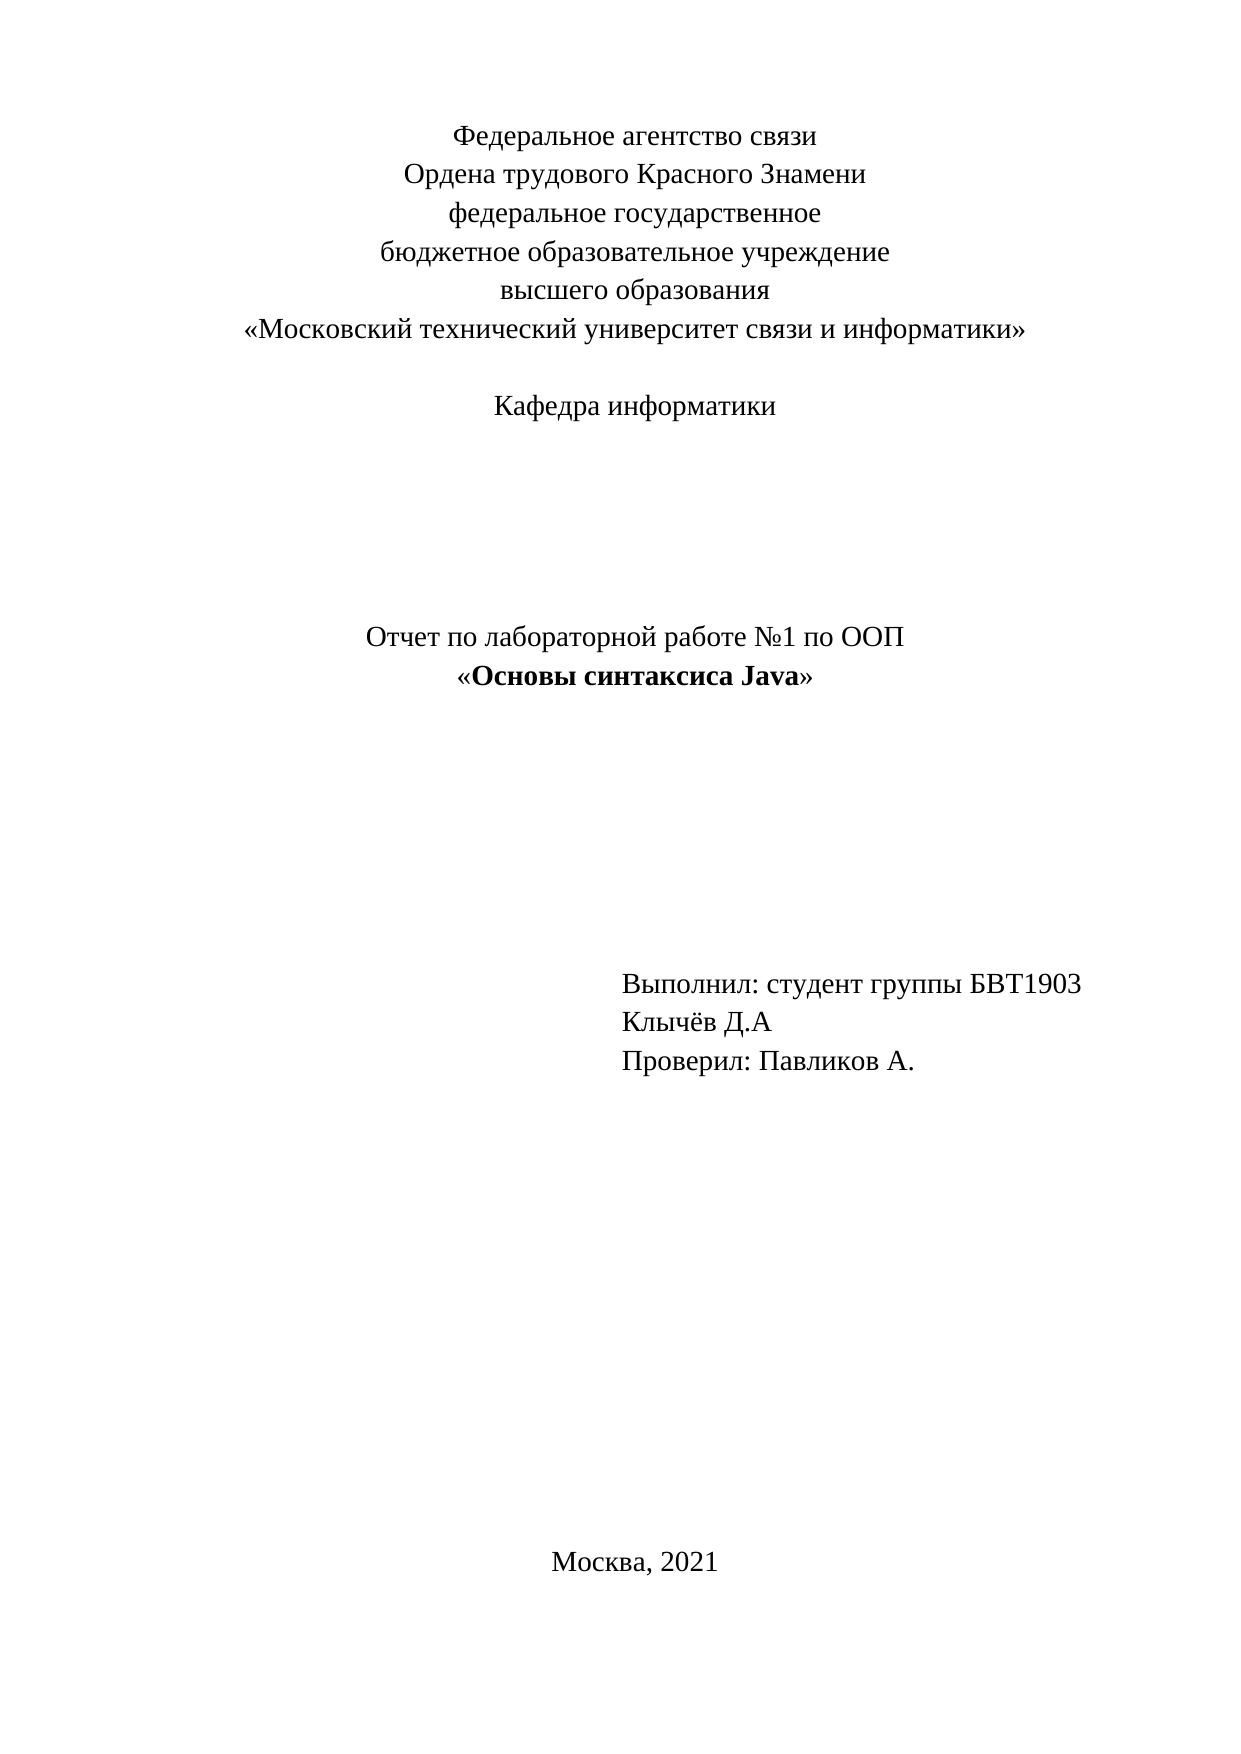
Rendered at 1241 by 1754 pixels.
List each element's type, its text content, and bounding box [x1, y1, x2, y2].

text «Основы синтаксиса Java» [148, 658, 1122, 691]
text Москва, 2021 [148, 1544, 1122, 1578]
text Проверил: Павликов А. [148, 1043, 1122, 1077]
text Выполнил: студент группы БВТ1903 [148, 966, 1122, 999]
text Отчет по лабораторной работе №1 по ООП [148, 619, 1122, 653]
text «Московский технический университет связи и информатики» [148, 311, 1122, 344]
text федеральное государственное [148, 195, 1122, 229]
text Ордена трудового Красного Знамени [148, 157, 1122, 190]
text бюджетное образовательное учреждение [148, 234, 1122, 267]
text Клычёв Д.А [148, 1004, 1122, 1038]
text Федеральное агентство связи [148, 118, 1122, 152]
text высшего образования [148, 272, 1122, 306]
text Кафедра информатики [148, 388, 1122, 421]
